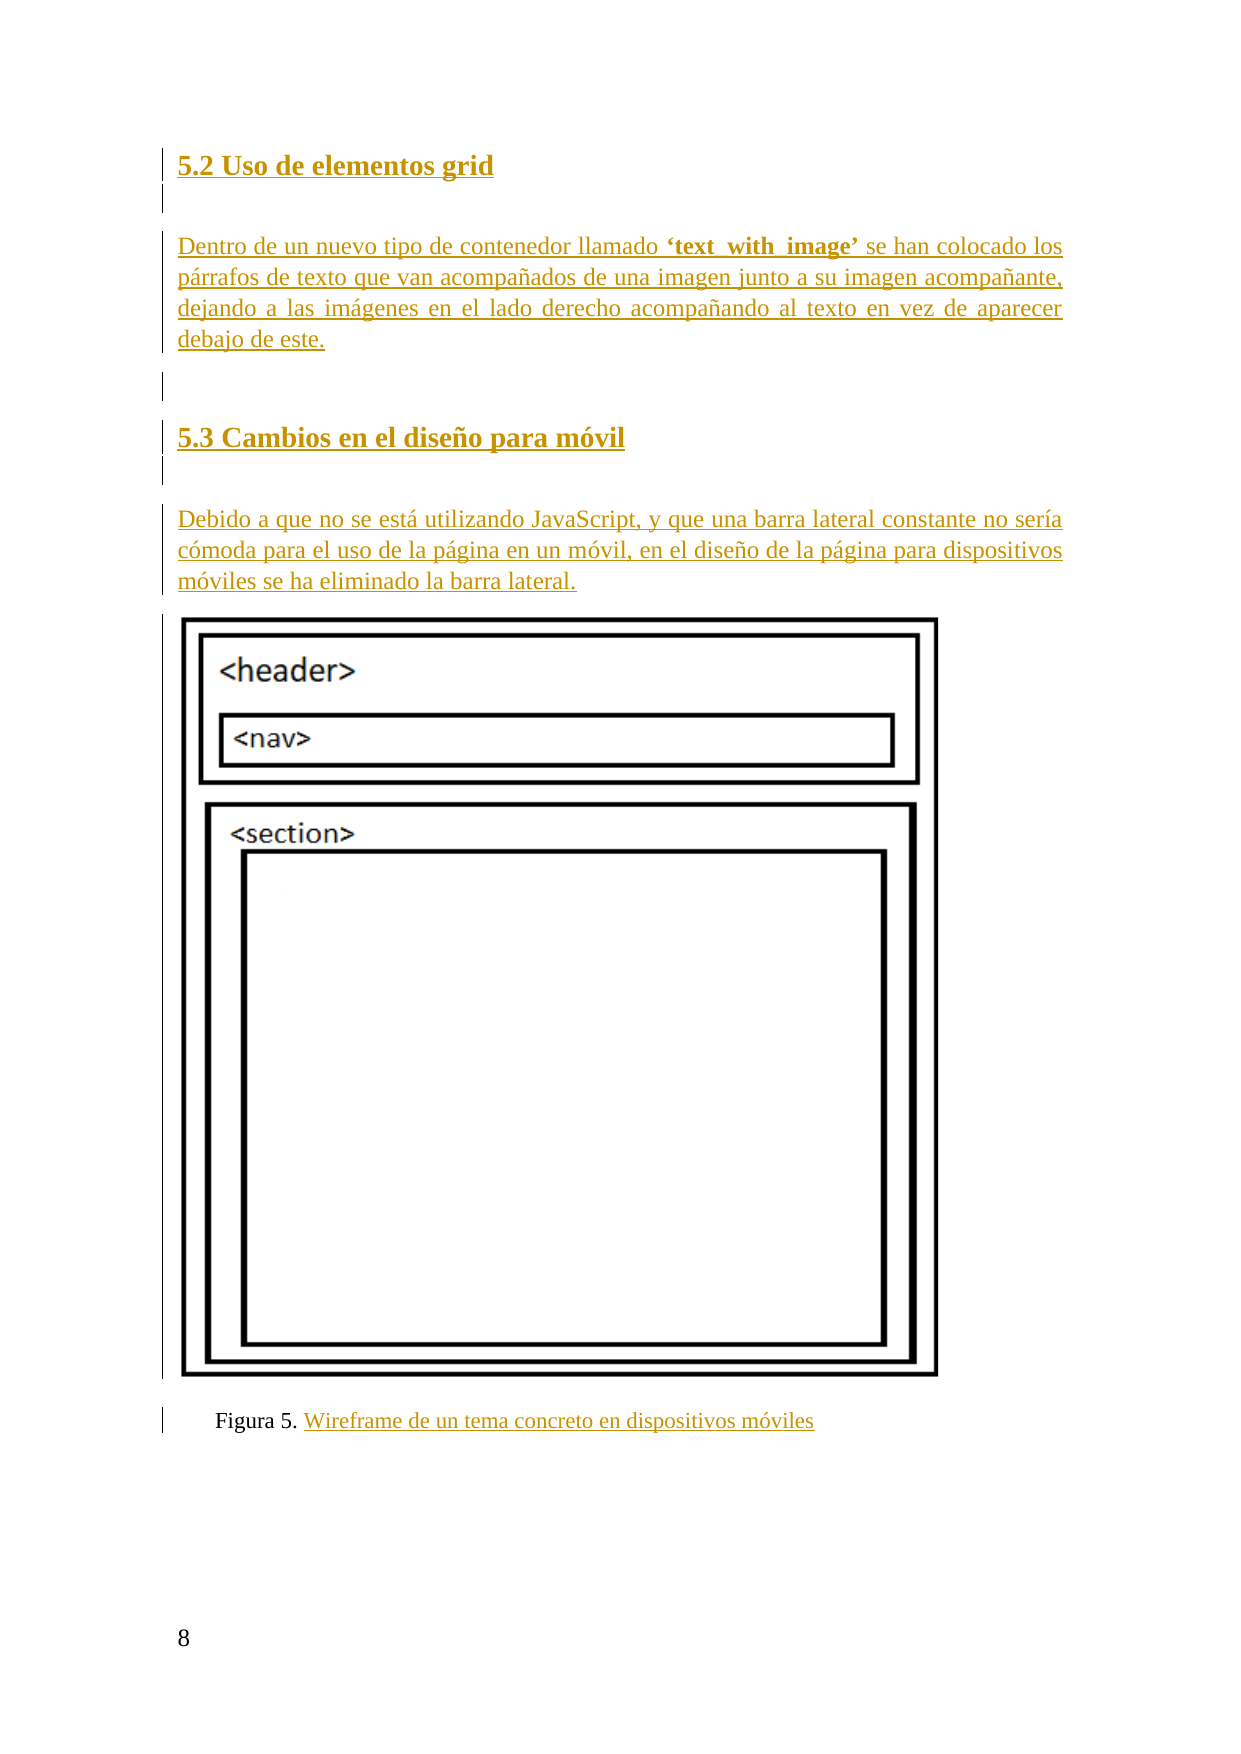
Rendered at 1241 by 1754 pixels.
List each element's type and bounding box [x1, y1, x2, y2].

picture [177, 613, 939, 1380]
